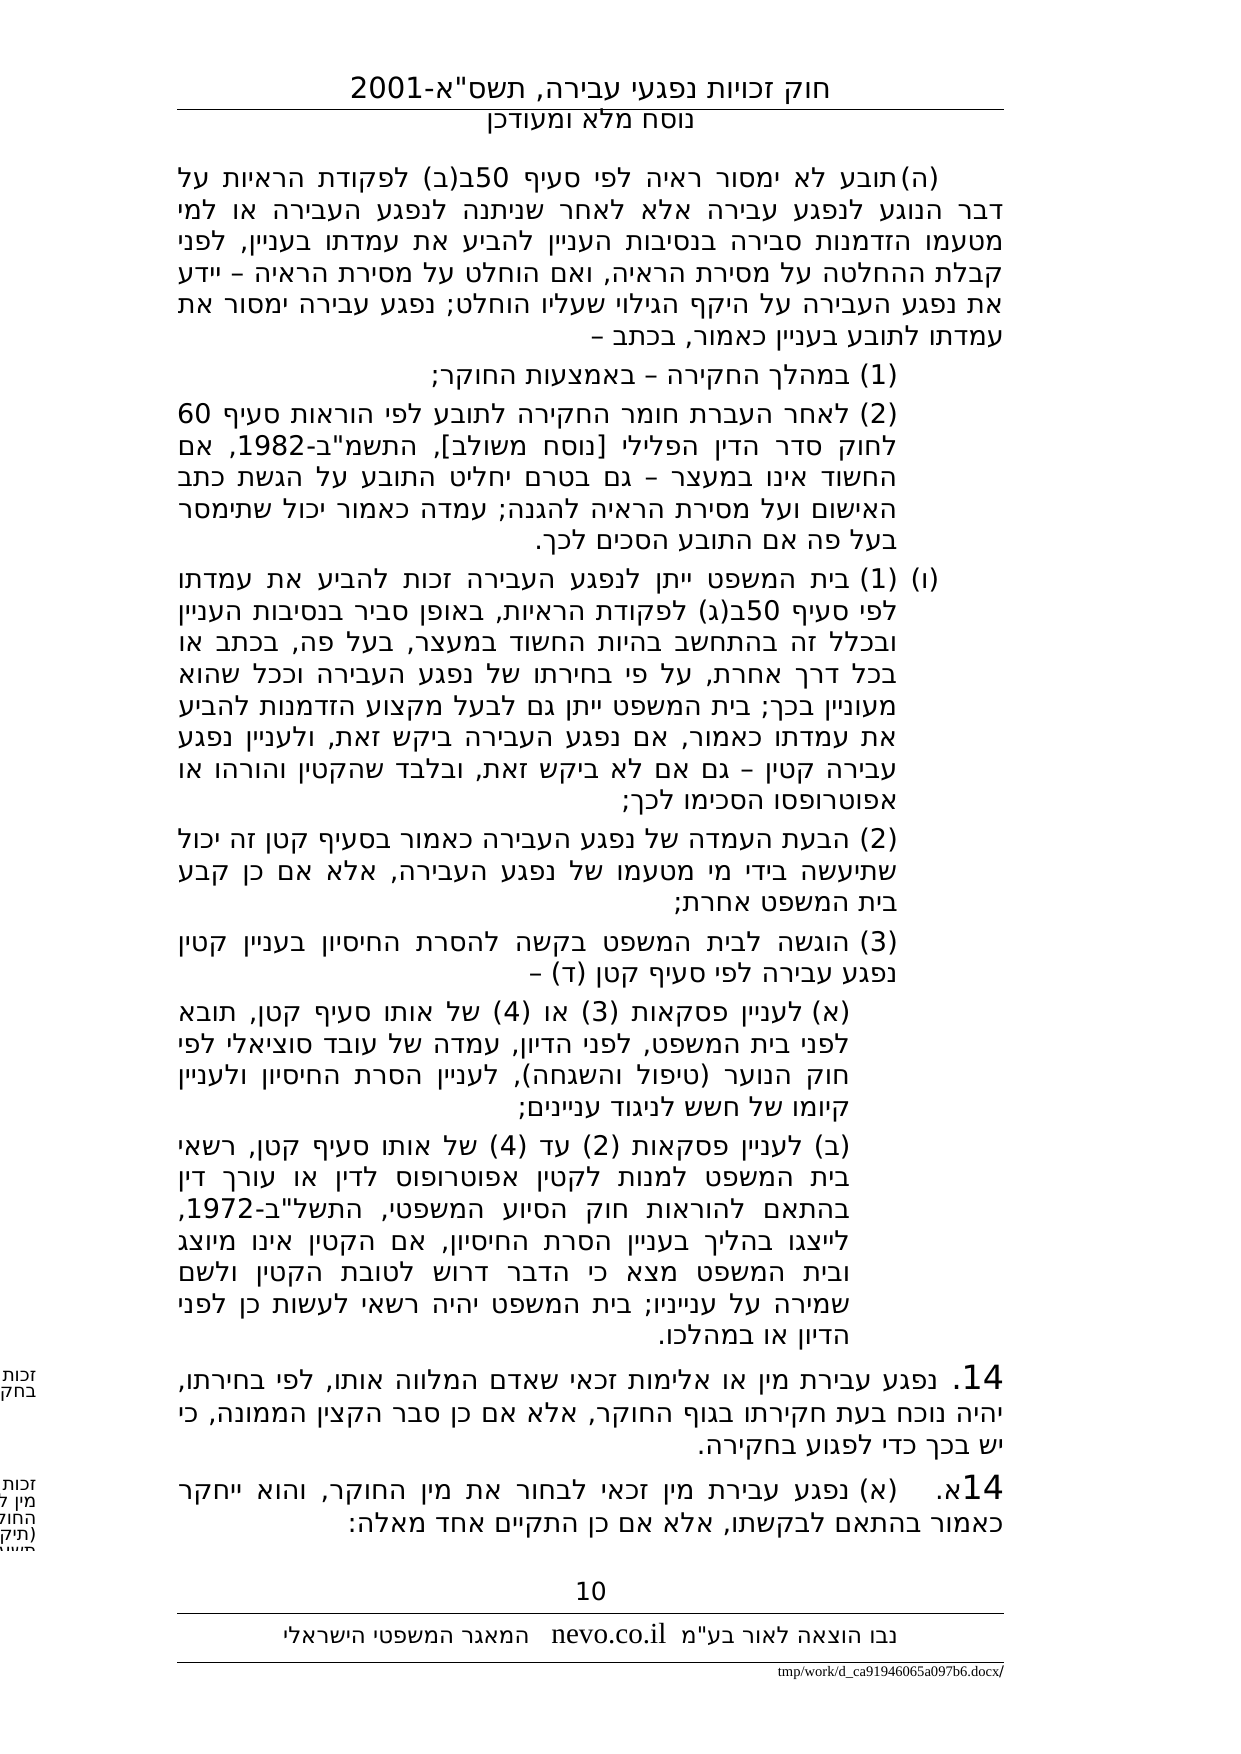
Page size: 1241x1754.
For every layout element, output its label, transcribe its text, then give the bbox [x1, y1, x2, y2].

text (ו) (1) בית המשפט ייתן לנפגע העבירה זכות להביע את עמדתו לפי סעיף 50ב(ג) לפקודת הראיות, באופן סביר בנסיבות העניין ובכלל זה בהתחשב בהיות החשוד במעצר, בעל פה, בכתב או בכל דרך אחרת, על פי בחירתו של נפגע העבירה וככל שהוא מעוניין בכך; בית המשפט ייתן גם לבעל מקצוע הזדמנות להביע את עמדתו כאמור, אם נפגע העבירה ביקש זאת, ולעניין נפגע עבירה קטין – גם אם לא ביקש זאת, ובלבד שהקטין והורהו או אפוטרופסו הסכימו לכך; [177, 564, 1004, 816]
text (ה) תובע לא ימסור ראיה לפי סעיף 50ב(ב) לפקודת הראיות על דבר הנוגע לנפגע עבירה אלא לאחר שניתנה לנפגע העבירה או למי מטעמו הזדמנות סבירה בנסיבות העניין להביע את עמדתו בעניין, לפני קבלת ההחלטה על מסירת הראיה, ואם הוחלט על מסירת הראיה – יידע את נפגע העבירה על היקף הגילוי שעליו הוחלט; נפגע עבירה ימסור את עמדתו לתובע בעניין כאמור, בכתב – [177, 162, 1004, 352]
text (א) לעניין פסקאות (3) או (4) של אותו סעיף קטן, תובא לפני בית המשפט, לפני הדיון, עמדה של עובד סוציאלי לפי חוק הנוער (טיפול והשגחה), לעניין הסרת החיסיון ולעניין קיומו של חשש לניגוד עניינים; [177, 996, 851, 1123]
text (3) הוגשה לבית המשפט בקשה להסרת החיסיון בעניין קטין נפגע עבירה לפי סעיף קטן (ד) – [177, 926, 898, 989]
text (2) לאחר העברת חומר החקירה לתובע לפי הוראות סעיף 60 לחוק סדר הדין הפלילי [נוסח משולב], התשמ"ב-1982, אם החשוד אינו במעצר – גם בטרם יחליט התובע על הגשת כתב האישום ועל מסירת הראיה להגנה; עמדה כאמור יכול שתימסר בעל פה אם התובע הסכים לכך. [177, 398, 898, 556]
text 14. נפגע עבירת מין או אלימות זכאי שאדם המלווה אותו, לפי בחירתו, יהיה נוכח בעת חקירתו בגוף החוקר, אלא אם כן סבר הקצין הממונה, כי יש בכך כדי לפגוע בחקירה. [177, 1359, 1004, 1461]
text 14א. (א) נפגע עבירת מין זכאי לבחור את מין החוקר, והוא ייחקר כאמור בהתאם לבקשתו, אלא אם כן התקיים אחד מאלה: [177, 1468, 1004, 1538]
text (ב) לעניין פסקאות (2) עד (4) של אותו סעיף קטן, רשאי בית המשפט למנות לקטין אפוטרופוס לדין או עורך דין בהתאם להוראות חוק הסיוע המשפטי, התשל"ב-1972, לייצגו בהליך בעניין הסרת החיסיון, אם הקטין אינו מיוצג ובית המשפט מצא כי הדבר דרוש לטובת הקטין ולשם שמירה על ענייניו; בית המשפט יהיה רשאי לעשות כן לפני הדיון או במהלכו. [177, 1130, 851, 1351]
text (2) הבעת העמדה של נפגע העבירה כאמור בסעיף קטן זה יכול שתיעשה בידי מי מטעמו של נפגע העבירה, אלא אם כן קבע בית המשפט אחרת; [177, 824, 898, 918]
text (1) במהלך החקירה – באמצעות החוקר; [177, 359, 898, 391]
